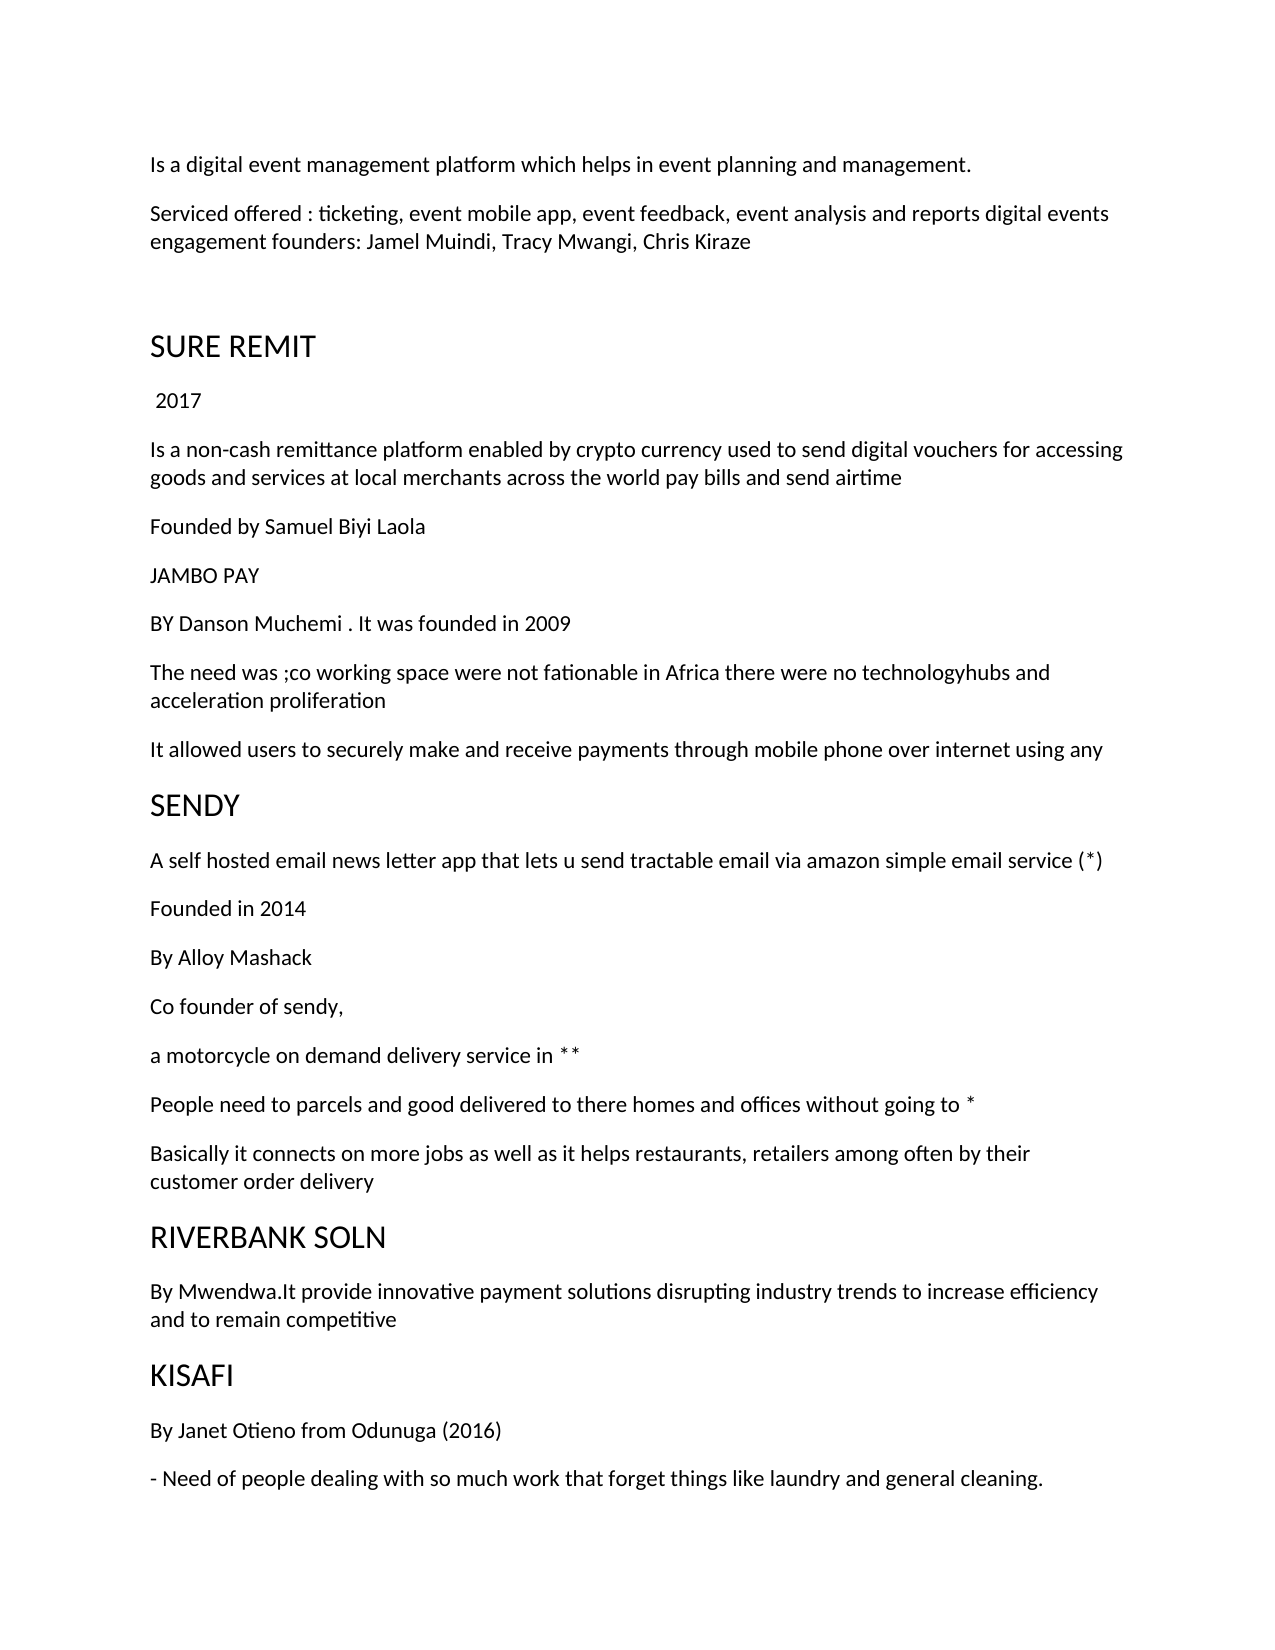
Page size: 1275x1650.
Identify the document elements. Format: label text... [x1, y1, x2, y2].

text By Janet Otieno from Odunuga (2016) [150, 1416, 1125, 1444]
text Co founder of sendy, [150, 992, 1125, 1020]
text The need was ;co working space were not fationable in Africa there were no technologyhubs and acceleration proliferation [150, 658, 1125, 714]
text Founded by Samuel Biyi Laola [150, 512, 1125, 540]
text A self hosted email news letter app that lets u send tractable email via amazon simple email service (*) [150, 846, 1125, 874]
text a motorcycle on demand delivery service in ** [150, 1041, 1125, 1069]
text 2017 [150, 386, 1125, 414]
text Is a digital event management platform which helps in event planning and management. [150, 150, 1125, 178]
text Serviced offered : ticketing, event mobile app, event feedback, event analysis and reports digital events engagement founders: Jamel Muindi, Tracy Mwangi, Chris Kiraze [150, 199, 1125, 255]
text BY Danson Muchemi . It was founded in 2009 [150, 609, 1125, 638]
text KISAFI [150, 1354, 1125, 1395]
text JAMBO PAY [150, 561, 1125, 589]
text It allowed users to securely make and receive payments through mobile phone over internet using any [150, 735, 1125, 763]
text Is a non-cash remittance platform enabled by crypto currency used to send digital vouchers for accessing goods and services at local merchants across the world pay bills and send airtime [150, 435, 1125, 491]
text Basically it connects on more jobs as well as it helps restaurants, retailers among often by their customer order delivery [150, 1139, 1125, 1195]
text SENDY [150, 784, 1125, 825]
text - Need of people dealing with so much work that forget things like laundry and general cleaning. [150, 1464, 1125, 1493]
text SURE REMIT [150, 324, 1125, 365]
text People need to parcels and good delivered to there homes and offices without going to * [150, 1090, 1125, 1118]
text By Alloy Mashack [150, 943, 1125, 971]
text By Mwendwa.It provide innovative payment solutions disrupting industry trends to increase efficiency and to remain competitive [150, 1277, 1125, 1333]
text Founded in 2014 [150, 894, 1125, 923]
text RIVERBANK SOLN [150, 1216, 1125, 1256]
